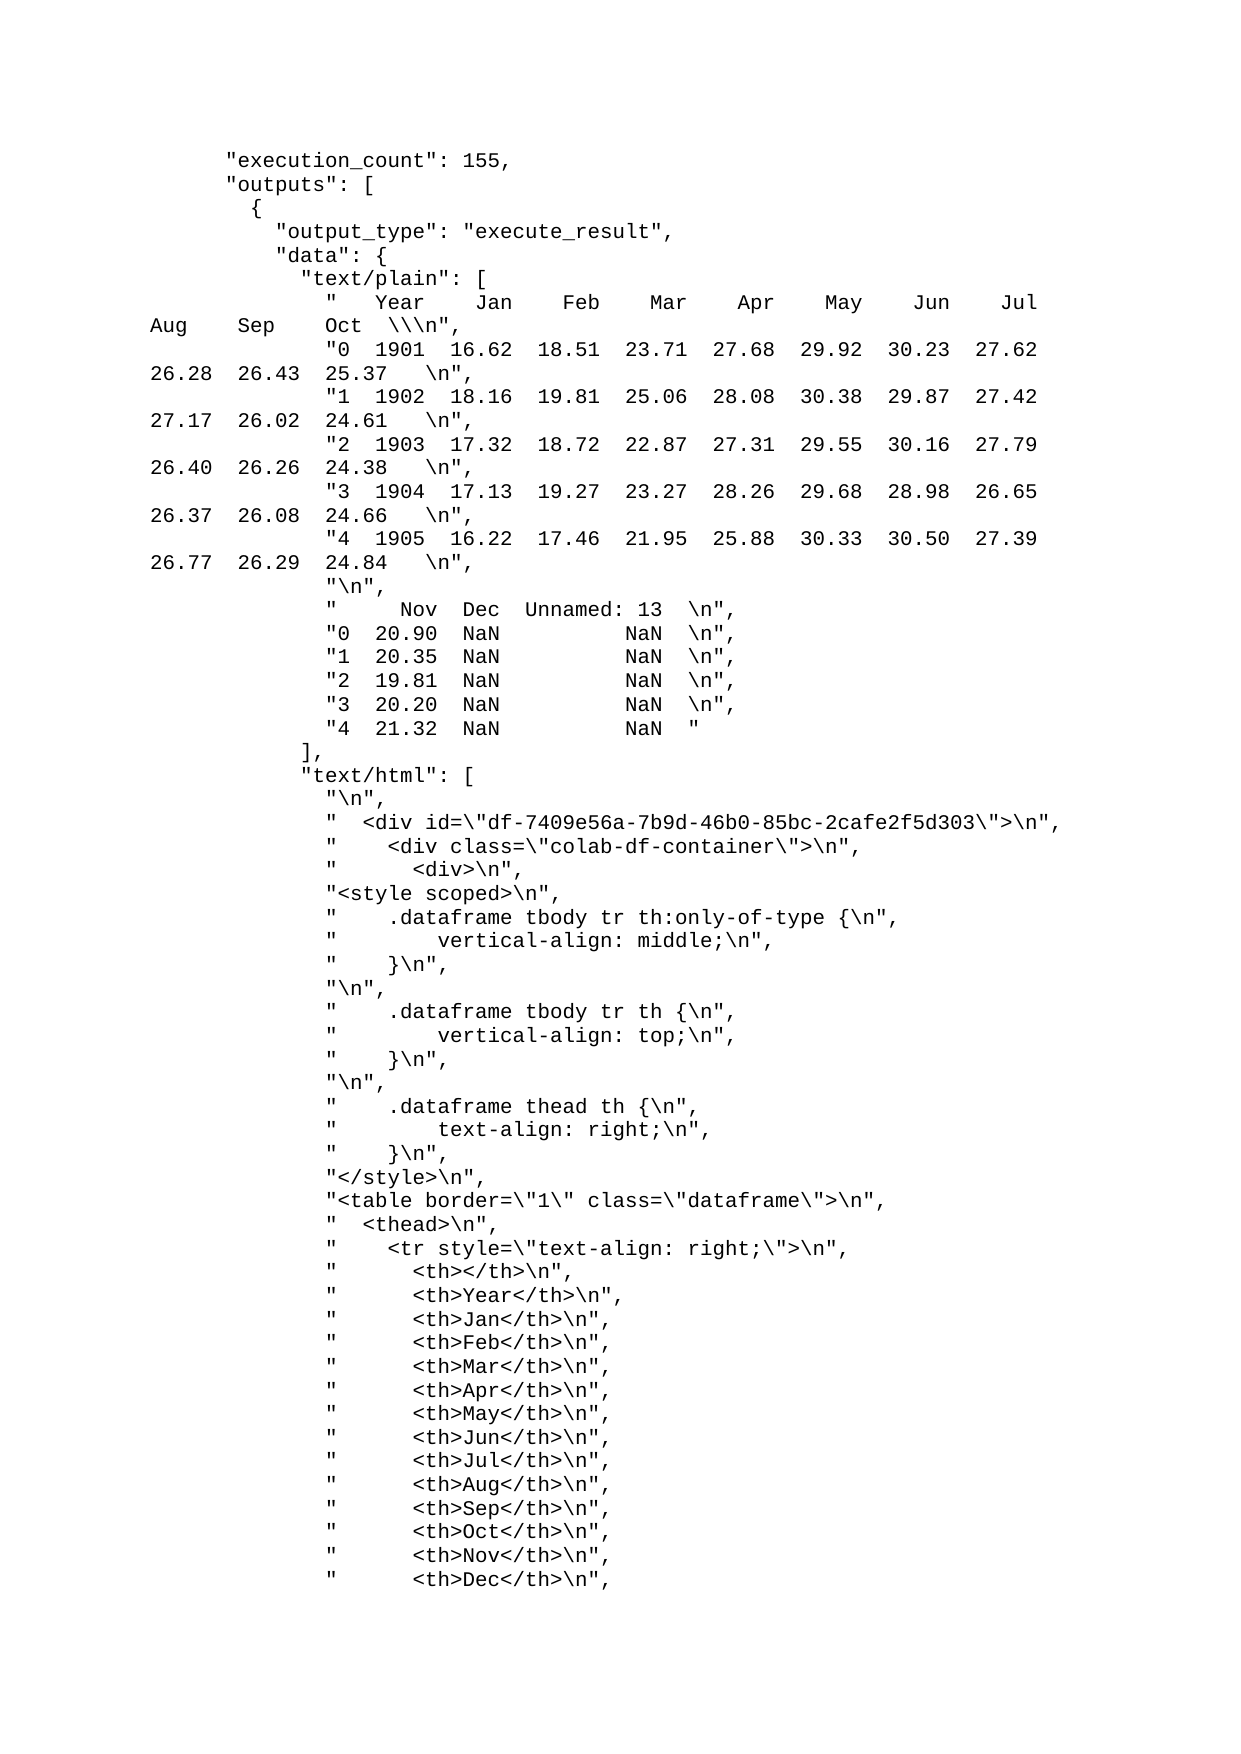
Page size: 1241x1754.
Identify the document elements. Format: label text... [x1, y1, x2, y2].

text "2 19.81 NaN NaN \n", [150, 670, 1090, 694]
text "0 1901 16.62 18.51 23.71 27.68 29.92 30.23 27.62 26.28 26.43 25.37 \n", [150, 339, 1090, 386]
text " .dataframe tbody tr th:only-of-type {\n", [150, 907, 1090, 930]
text " <div class=\"colab-df-container\">\n", [150, 836, 1090, 859]
text " <th>Mar</th>\n", [150, 1356, 1090, 1379]
text " <th>Jan</th>\n", [150, 1309, 1090, 1332]
text " text-align: right;\n", [150, 1119, 1090, 1143]
text " }\n", [150, 954, 1090, 978]
text "execution_count": 155, [150, 150, 1090, 174]
text "\n", [150, 576, 1090, 599]
text " <tr style=\"text-align: right;\">\n", [150, 1238, 1090, 1261]
text " <th>Nov</th>\n", [150, 1545, 1090, 1569]
text " <div>\n", [150, 859, 1090, 883]
text "1 20.35 NaN NaN \n", [150, 647, 1090, 670]
text " <th>Feb</th>\n", [150, 1332, 1090, 1356]
text " <th></th>\n", [150, 1261, 1090, 1285]
text " <th>Apr</th>\n", [150, 1379, 1090, 1403]
text "text/plain": [ [150, 268, 1090, 292]
text " <th>Oct</th>\n", [150, 1521, 1090, 1545]
text "outputs": [ [150, 174, 1090, 197]
text " }\n", [150, 1048, 1090, 1072]
text "<table border=\"1\" class=\"dataframe\">\n", [150, 1190, 1090, 1214]
text "3 1904 17.13 19.27 23.27 28.26 29.68 28.98 26.65 26.37 26.08 24.66 \n", [150, 481, 1090, 528]
text "2 1903 17.32 18.72 22.87 27.31 29.55 30.16 27.79 26.40 26.26 24.38 \n", [150, 434, 1090, 481]
text " <th>Dec</th>\n", [150, 1569, 1090, 1592]
text "3 20.20 NaN NaN \n", [150, 694, 1090, 717]
text " vertical-align: top;\n", [150, 1025, 1090, 1048]
text " vertical-align: middle;\n", [150, 930, 1090, 954]
text " <th>Jul</th>\n", [150, 1451, 1090, 1474]
text "<style scoped>\n", [150, 883, 1090, 907]
text "data": { [150, 244, 1090, 268]
text "0 20.90 NaN NaN \n", [150, 623, 1090, 647]
text " <div id=\"df-7409e56a-7b9d-46b0-85bc-2cafe2f5d303\">\n", [150, 812, 1090, 836]
text "text/html": [ [150, 765, 1090, 788]
text " Year Jan Feb Mar Apr May Jun Jul Aug Sep Oct \\\n", [150, 292, 1090, 339]
text "output_type": "execute_result", [150, 221, 1090, 244]
text "</style>\n", [150, 1167, 1090, 1190]
text "1 1902 18.16 19.81 25.06 28.08 30.38 29.87 27.42 27.17 26.02 24.61 \n", [150, 386, 1090, 434]
text "4 21.32 NaN NaN " [150, 717, 1090, 741]
text " }\n", [150, 1143, 1090, 1167]
text " <thead>\n", [150, 1214, 1090, 1238]
text " <th>Year</th>\n", [150, 1285, 1090, 1309]
text " <th>Sep</th>\n", [150, 1498, 1090, 1521]
text "\n", [150, 1072, 1090, 1096]
text " .dataframe thead th {\n", [150, 1096, 1090, 1119]
text "4 1905 16.22 17.46 21.95 25.88 30.33 30.50 27.39 26.77 26.29 24.84 \n", [150, 528, 1090, 576]
text "\n", [150, 978, 1090, 1001]
text " <th>May</th>\n", [150, 1403, 1090, 1427]
text " <th>Jun</th>\n", [150, 1427, 1090, 1451]
text " Nov Dec Unnamed: 13 \n", [150, 599, 1090, 623]
text "\n", [150, 788, 1090, 812]
text " <th>Aug</th>\n", [150, 1474, 1090, 1498]
text { [150, 197, 1090, 221]
text " .dataframe tbody tr th {\n", [150, 1001, 1090, 1025]
text ], [150, 741, 1090, 765]
